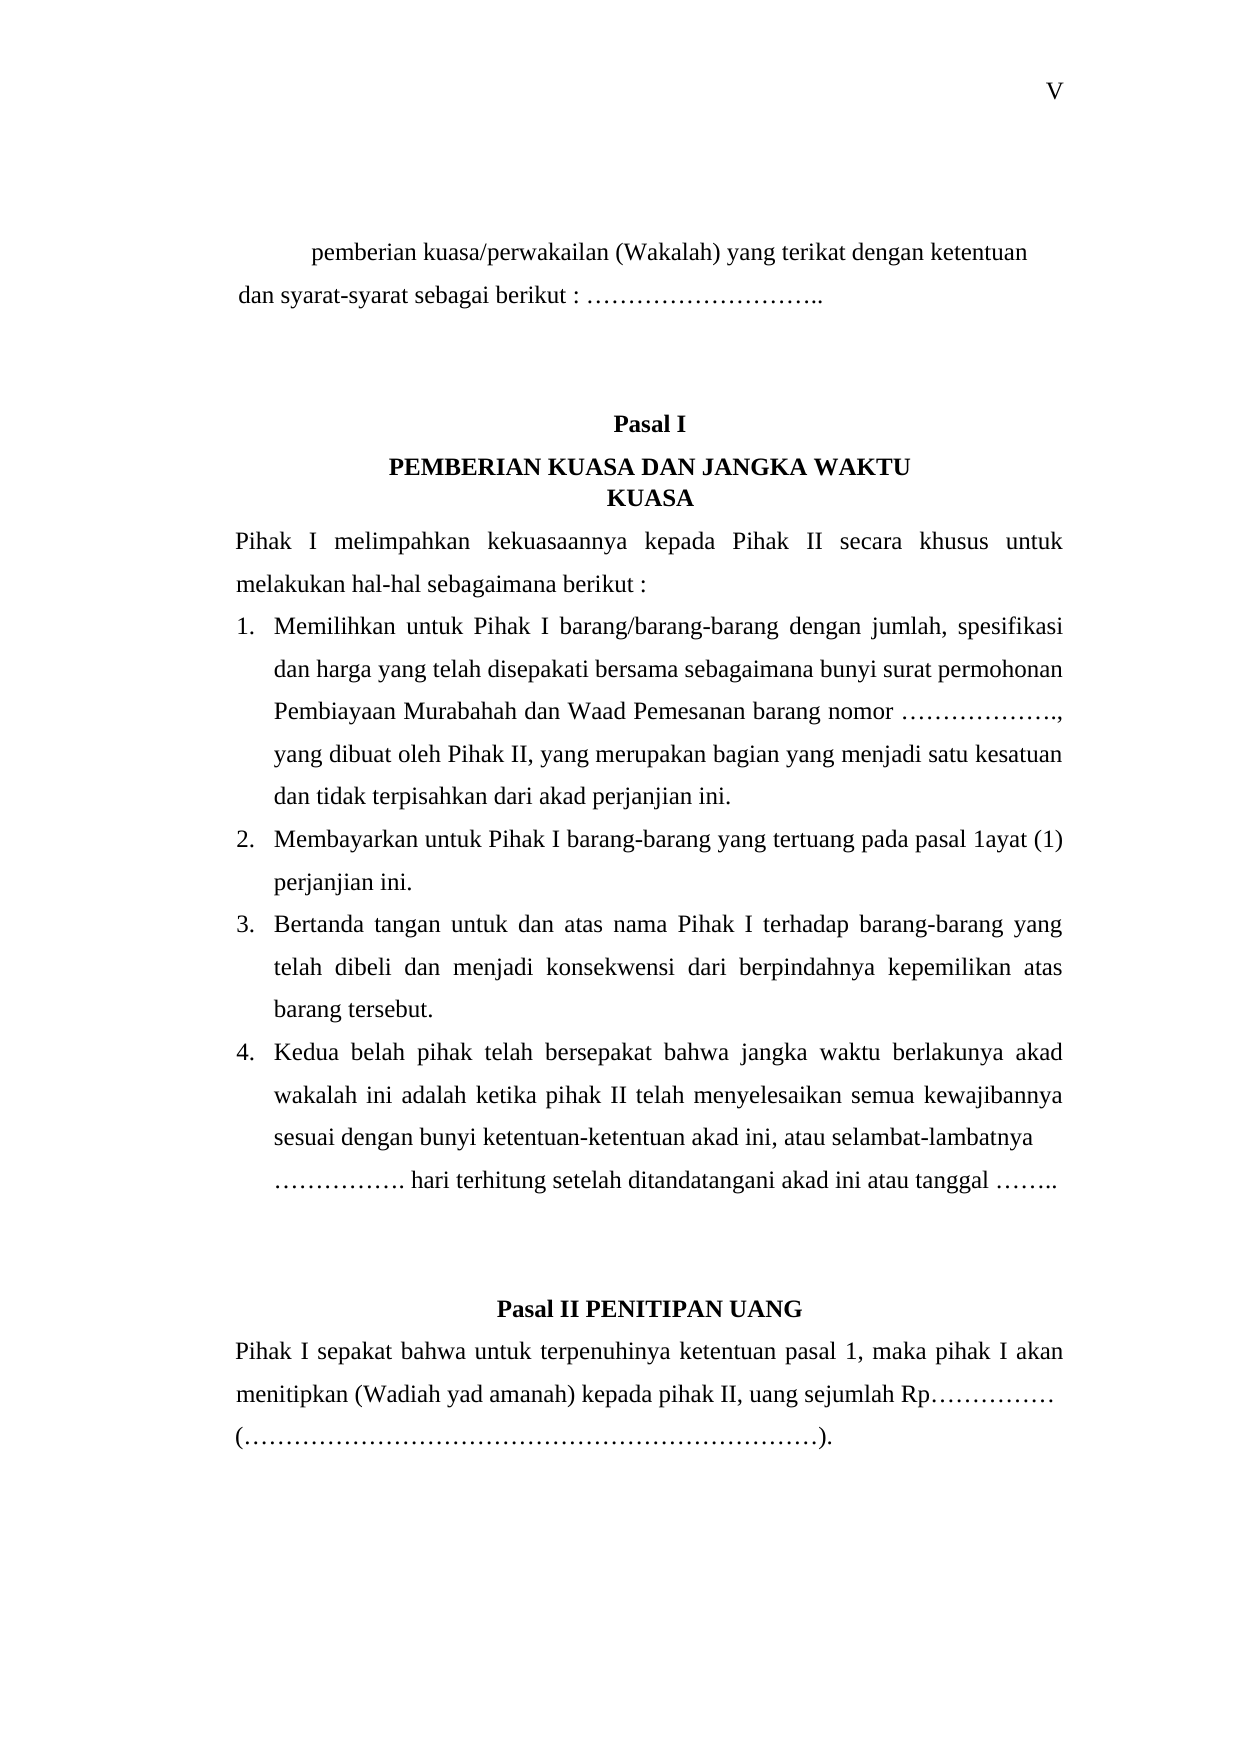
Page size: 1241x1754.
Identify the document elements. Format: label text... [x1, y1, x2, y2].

list Membayarkan untuk Pihak I barang-barang yang tertuang pada pasal 1ayat (1) perjanjian ini. [236, 824, 1064, 896]
subtitle Pasal I [342, 409, 957, 438]
list Kedua belah pihak telah bersepakat bahwa jangka waktu berlakunya akad wakalah ini adalah ketika pihak II telah menyelesaikan semua kewajibannya sesuai dengan bunyi ketentuan-ketentuan akad ini, atau selambat-lambatnya [236, 1037, 1064, 1151]
text Pihak I sepakat bahwa untuk terpenuhinya ketentuan pasal 1, maka pihak I akan menitipkan (Wadiah yad amanah) kepada pihak II, uang sejumlah Rp…………… [235, 1336, 1064, 1408]
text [237, 237, 1064, 309]
list Memilihkan untuk Pihak I barang/barang-barang dengan jumlah, spesifikasi dan harga yang telah disepakati bersama sebagaimana bunyi surat permohonan Pembiayaan Murabahah dan Waad Pemesanan barang nomor ………………., yang dibuat oleh Pihak II, yang merupakan bagian yang menjadi satu kesatuan dan tidak terpisahkan dari akad perjanjian ini. [236, 611, 1064, 810]
text PEMBERIAN KUASA DAN JANGKA WAKTU KUASA [342, 452, 957, 512]
subtitle Pasal II PENITIPAN UANG [342, 1294, 957, 1322]
list Bertanda tangan untuk dan atas nama Pihak I terhadap barang-barang yang telah dibeli dan menjadi konsekwensi dari berpindahnya kepemilikan atas barang tersebut. [236, 909, 1064, 1023]
text Pihak I melimpahkan kekuasaannya kepada Pihak II secara khusus untuk melakukan hal-hal sebagaimana berikut : [235, 526, 1064, 597]
text (……………………………………………………………). [235, 1421, 1064, 1450]
text ……………. hari terhitung setelah ditandatangani akad ini atau tanggal …….. [236, 1165, 1058, 1193]
